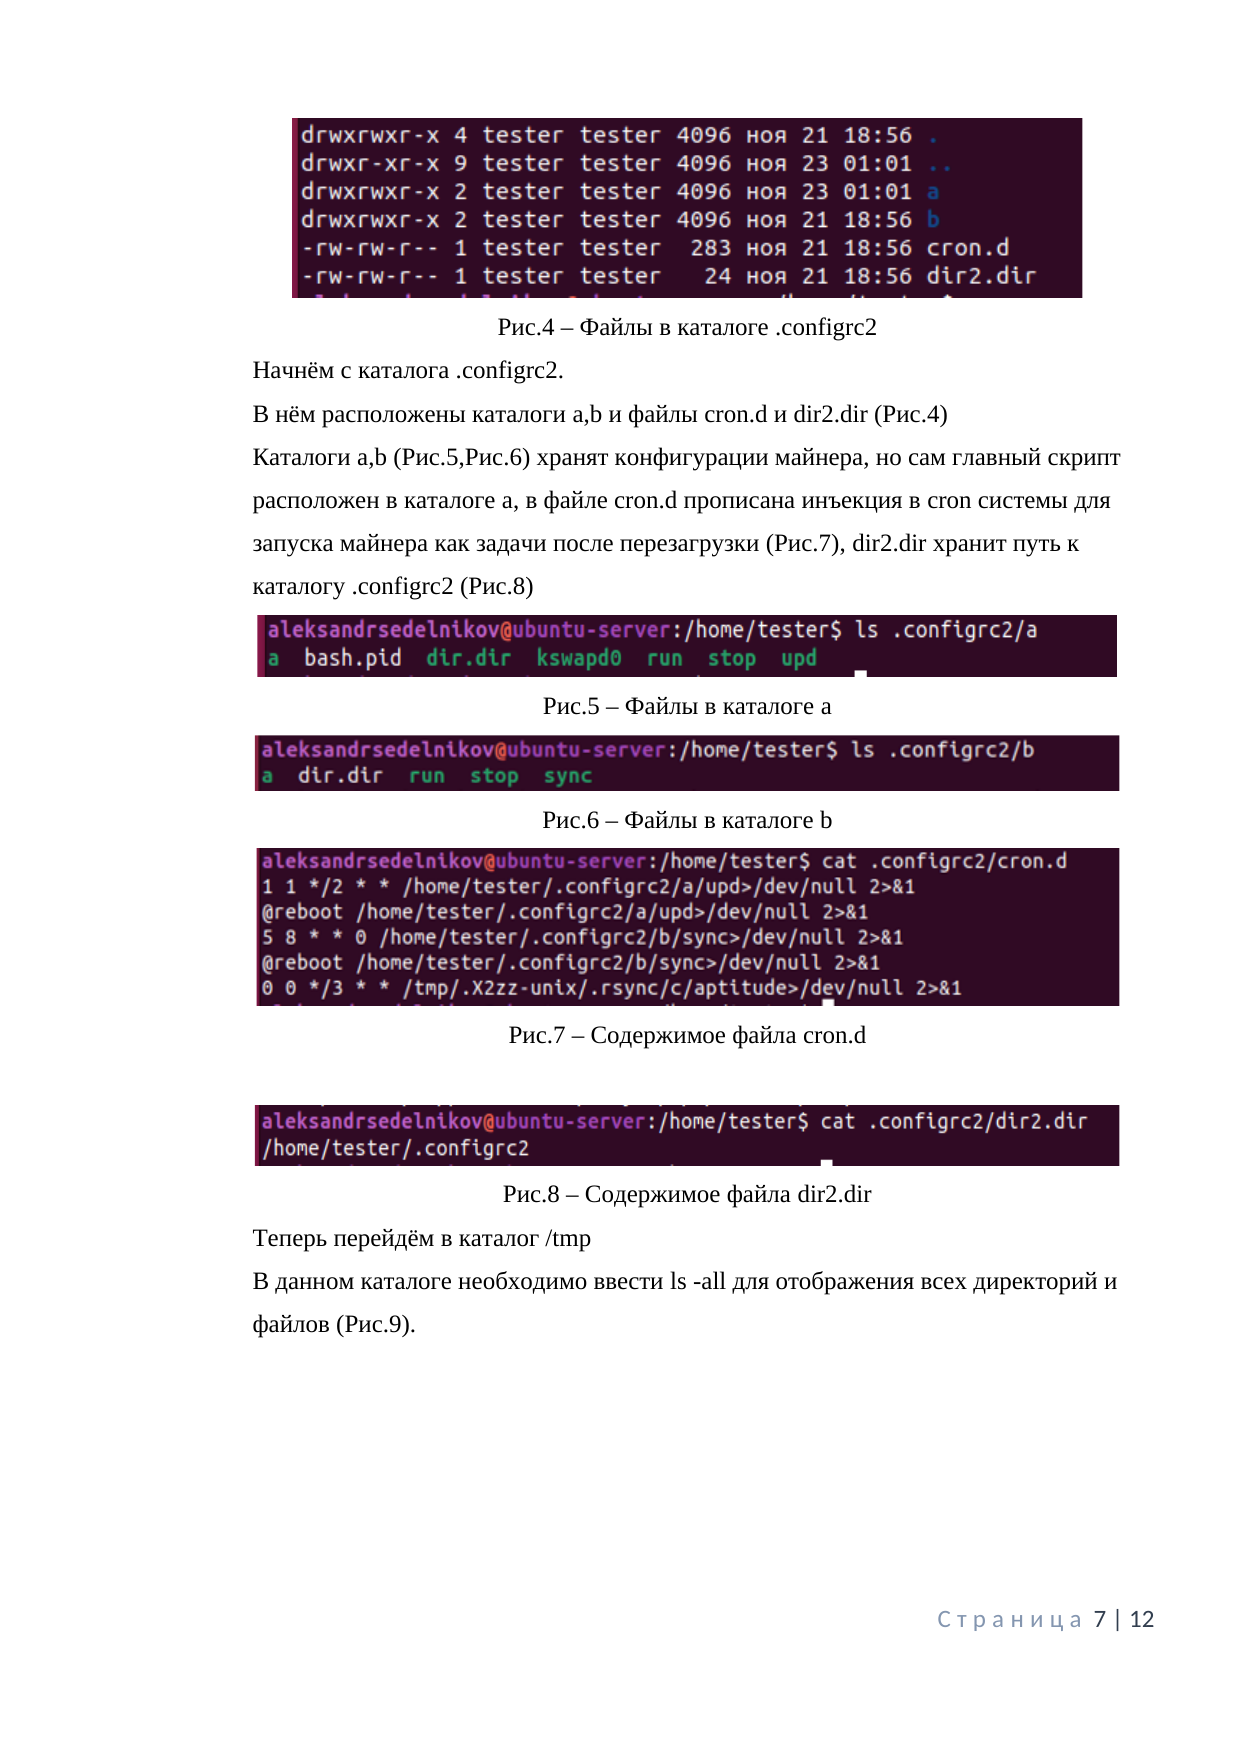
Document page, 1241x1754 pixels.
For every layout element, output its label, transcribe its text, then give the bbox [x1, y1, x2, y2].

text В данном каталоге необходимо ввести ls -all для отображения всех директорий и файлов (Рис.9). [252, 1266, 1122, 1338]
text Рис.6 – Файлы в каталоге b [252, 805, 1122, 833]
text Каталоги a,b (Рис.5,Рис.6) хранят конфигурации майнера, но сам главный скрипт расположен в каталоге a, в файле cron.d прописана инъекция в cron системы для запуска майнера как задачи после перезагрузки (Рис.7), dir2.dir хранит путь к каталогу .configrc2 (Рис.8) [252, 442, 1122, 600]
picture [254, 848, 1120, 1006]
picture [257, 615, 1117, 677]
text Теперь перейдём в каталог /tmp [252, 1223, 1122, 1252]
picture [292, 118, 1083, 298]
text Рис.8 – Содержимое файла dir2.dir [252, 1179, 1122, 1208]
text Рис.5 – Файлы в каталоге a [252, 691, 1122, 719]
text Рис.4 – Файлы в каталоге .configrc2 [252, 312, 1122, 341]
text Рис.7 – Содержимое файлa cron.d [252, 1020, 1122, 1049]
picture [254, 734, 1120, 791]
picture [254, 1105, 1120, 1166]
text Начнём с каталога .configrc2. В нём расположены каталоги a,b и файлы cron.d и dir2.dir (Рис.4) [252, 356, 1122, 427]
